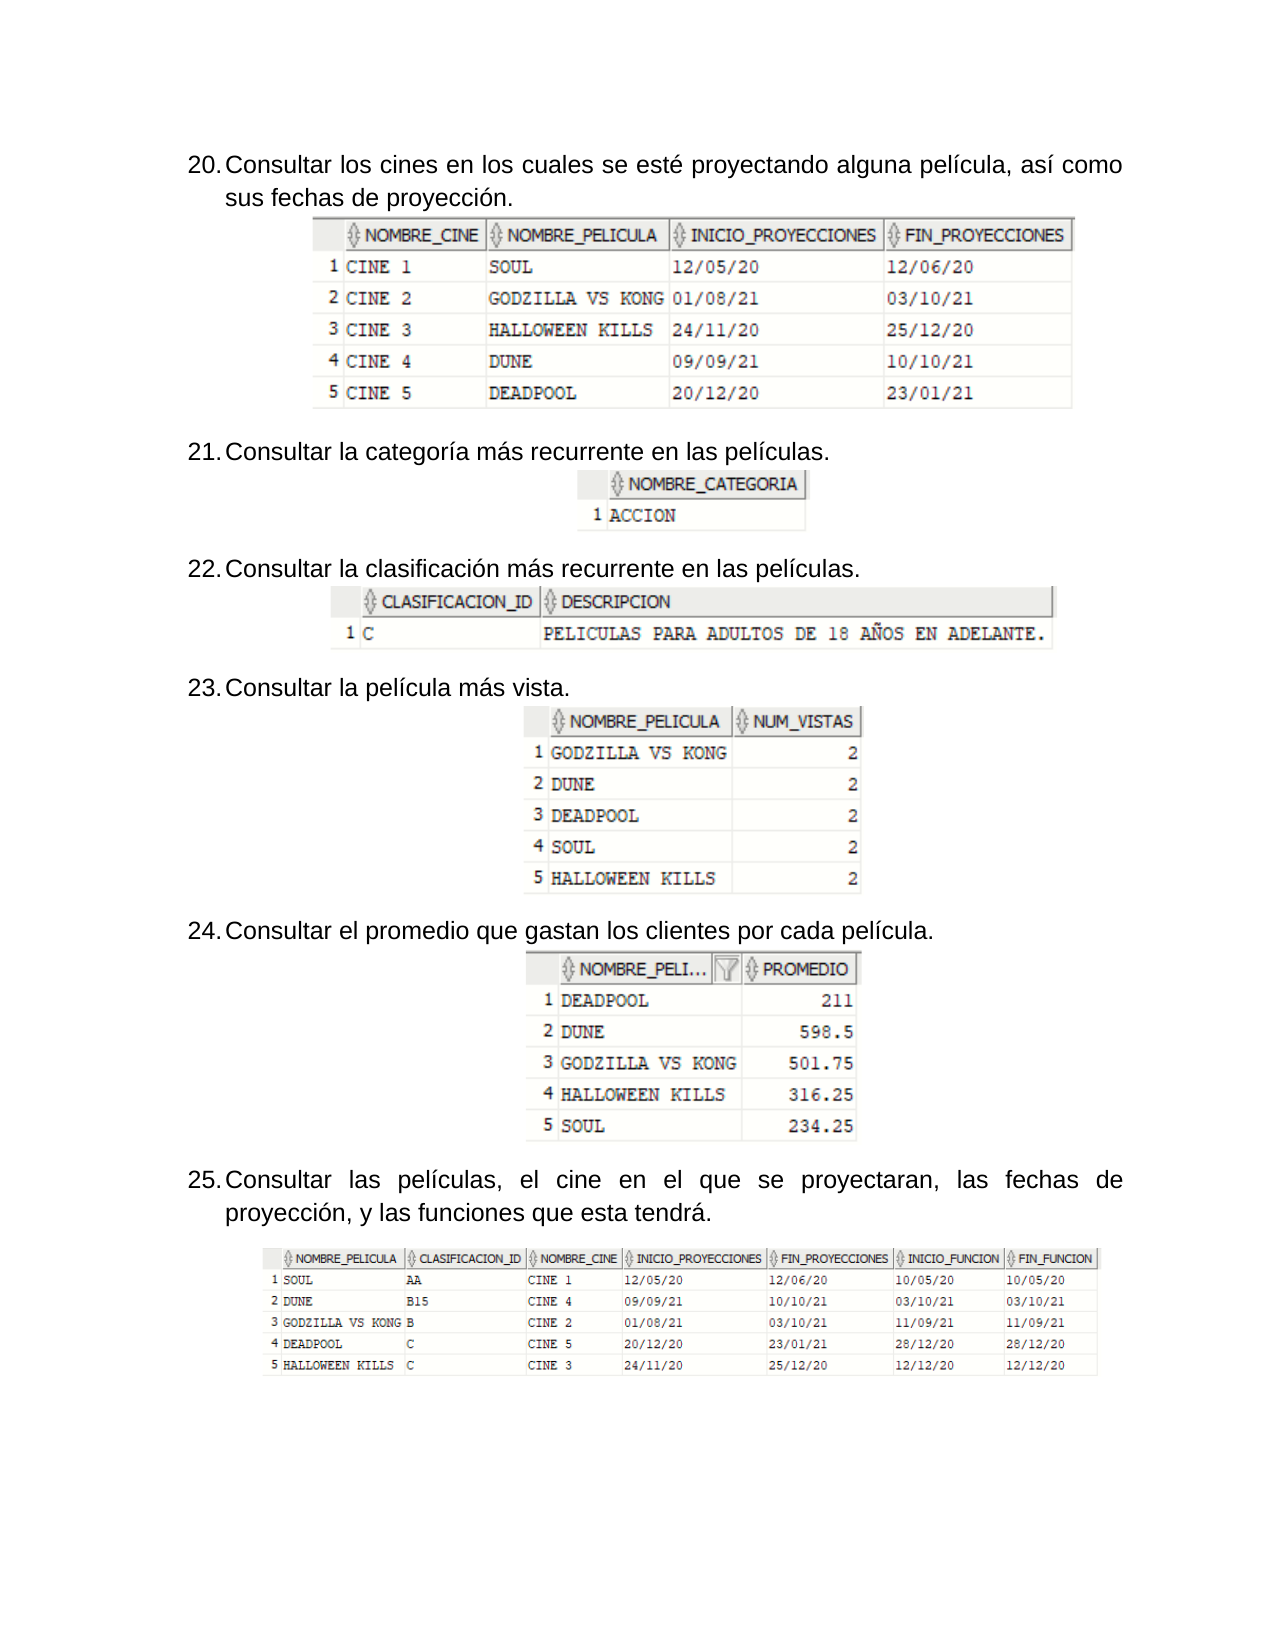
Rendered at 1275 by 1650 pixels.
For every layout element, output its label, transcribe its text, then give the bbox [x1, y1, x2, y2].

picture [312, 216, 1075, 409]
picture [262, 1248, 1102, 1377]
picture [330, 586, 1058, 653]
list Consultar la película más vista. [187, 673, 1125, 702]
list Consultar los cines en los cuales se esté proyectando alguna película, así como sus fechas de proyección. [187, 150, 1125, 212]
picture [577, 470, 811, 533]
list Consultar el promedio que gastan los clientes por cada película. [187, 916, 1125, 945]
picture [525, 949, 862, 1145]
picture [523, 706, 864, 896]
list Consultar la clasificación más recurrente en las películas. [187, 554, 1125, 582]
list Consultar la categoría más recurrente en las películas. [187, 437, 1125, 466]
list Consultar las películas, el cine en el que se proyectaran, las fechas de proyección, y las funciones que esta tendrá. [187, 1165, 1125, 1227]
